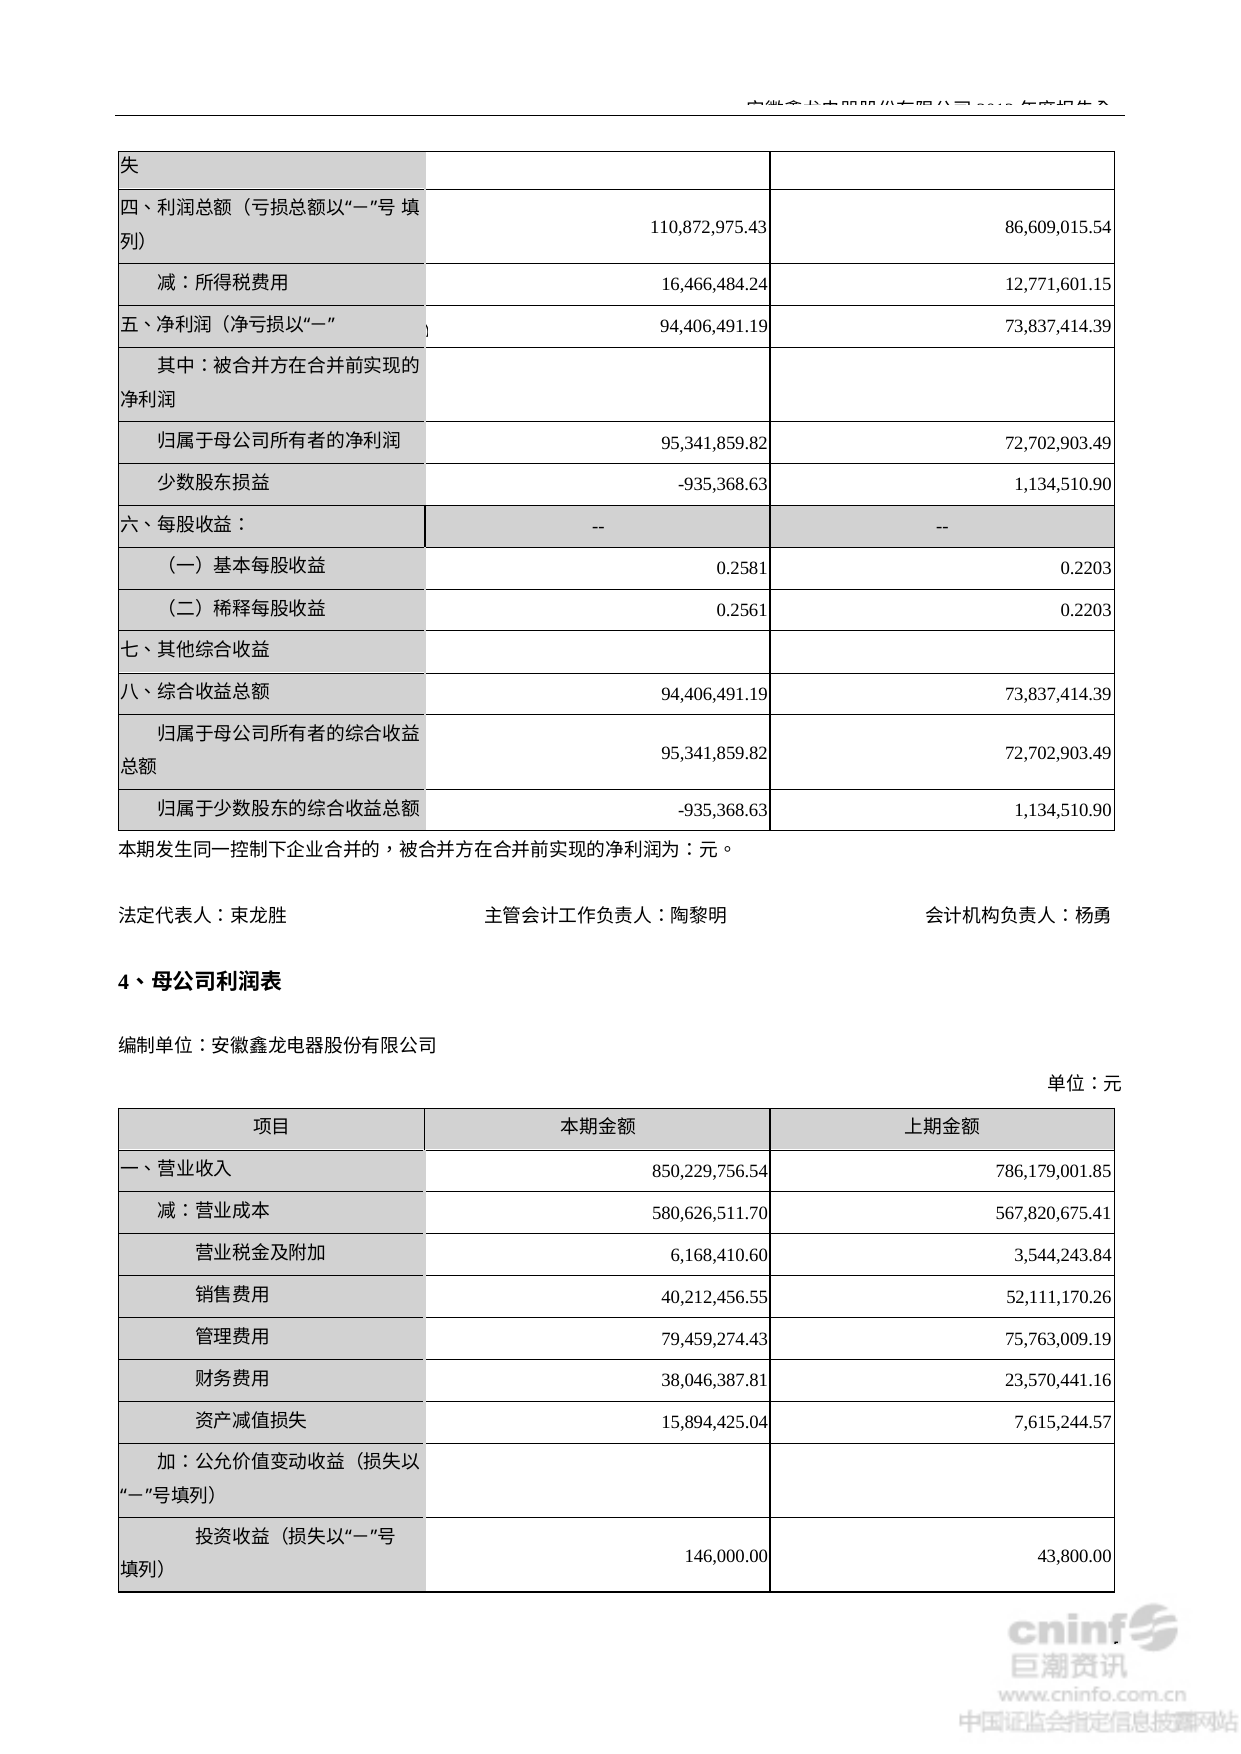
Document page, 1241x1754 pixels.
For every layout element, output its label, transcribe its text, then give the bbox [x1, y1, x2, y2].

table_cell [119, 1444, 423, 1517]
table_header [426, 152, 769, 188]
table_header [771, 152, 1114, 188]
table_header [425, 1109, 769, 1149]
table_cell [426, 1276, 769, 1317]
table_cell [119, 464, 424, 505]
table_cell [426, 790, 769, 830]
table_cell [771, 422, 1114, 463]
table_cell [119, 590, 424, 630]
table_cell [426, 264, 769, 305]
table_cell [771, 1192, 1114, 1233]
text 本期发生同一控制下企业合并的，被合并方在合并前实现的净利润为：元。 [118, 837, 1123, 862]
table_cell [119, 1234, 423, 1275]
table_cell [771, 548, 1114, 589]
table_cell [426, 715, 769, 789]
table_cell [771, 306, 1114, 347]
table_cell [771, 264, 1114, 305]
text 单位：元 [102, 1070, 1122, 1096]
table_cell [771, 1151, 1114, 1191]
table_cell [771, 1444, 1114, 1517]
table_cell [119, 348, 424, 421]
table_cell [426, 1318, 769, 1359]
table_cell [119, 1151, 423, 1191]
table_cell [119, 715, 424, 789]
text 编制单位：安徽鑫龙电器股份有限公司 [118, 1033, 1123, 1058]
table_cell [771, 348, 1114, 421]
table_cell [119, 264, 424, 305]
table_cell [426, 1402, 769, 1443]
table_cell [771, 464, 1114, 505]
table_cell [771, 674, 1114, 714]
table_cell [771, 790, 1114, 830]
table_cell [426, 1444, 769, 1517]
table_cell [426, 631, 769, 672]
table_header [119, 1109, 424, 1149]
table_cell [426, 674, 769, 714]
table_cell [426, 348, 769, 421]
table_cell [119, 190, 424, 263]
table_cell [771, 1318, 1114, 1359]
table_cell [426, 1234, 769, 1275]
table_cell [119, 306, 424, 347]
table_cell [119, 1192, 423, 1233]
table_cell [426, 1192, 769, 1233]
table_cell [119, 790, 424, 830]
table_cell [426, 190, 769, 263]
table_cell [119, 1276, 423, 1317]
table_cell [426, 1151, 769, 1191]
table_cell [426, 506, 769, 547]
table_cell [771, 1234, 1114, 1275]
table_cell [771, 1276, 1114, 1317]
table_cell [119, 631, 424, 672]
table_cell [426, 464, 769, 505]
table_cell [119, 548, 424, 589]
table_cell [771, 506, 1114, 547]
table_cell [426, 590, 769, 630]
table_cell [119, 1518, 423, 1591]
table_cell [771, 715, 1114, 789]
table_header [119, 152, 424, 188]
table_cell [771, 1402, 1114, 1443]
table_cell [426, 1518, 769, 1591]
picture [958, 1593, 1241, 1754]
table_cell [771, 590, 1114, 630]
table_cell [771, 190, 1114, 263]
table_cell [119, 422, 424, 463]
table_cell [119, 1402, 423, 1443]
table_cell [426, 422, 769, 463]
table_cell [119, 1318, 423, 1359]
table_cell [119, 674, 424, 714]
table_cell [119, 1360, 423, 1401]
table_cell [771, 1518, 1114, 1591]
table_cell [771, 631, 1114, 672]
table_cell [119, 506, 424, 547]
text 法定代表人：束龙胜 主管会计工作负责人：陶黎明 会计机构负责人：杨勇 [118, 902, 1123, 928]
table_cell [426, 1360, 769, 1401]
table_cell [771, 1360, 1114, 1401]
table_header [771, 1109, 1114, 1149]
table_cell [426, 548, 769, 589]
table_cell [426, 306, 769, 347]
subtitle 4、母公司利润表 [118, 966, 1123, 996]
